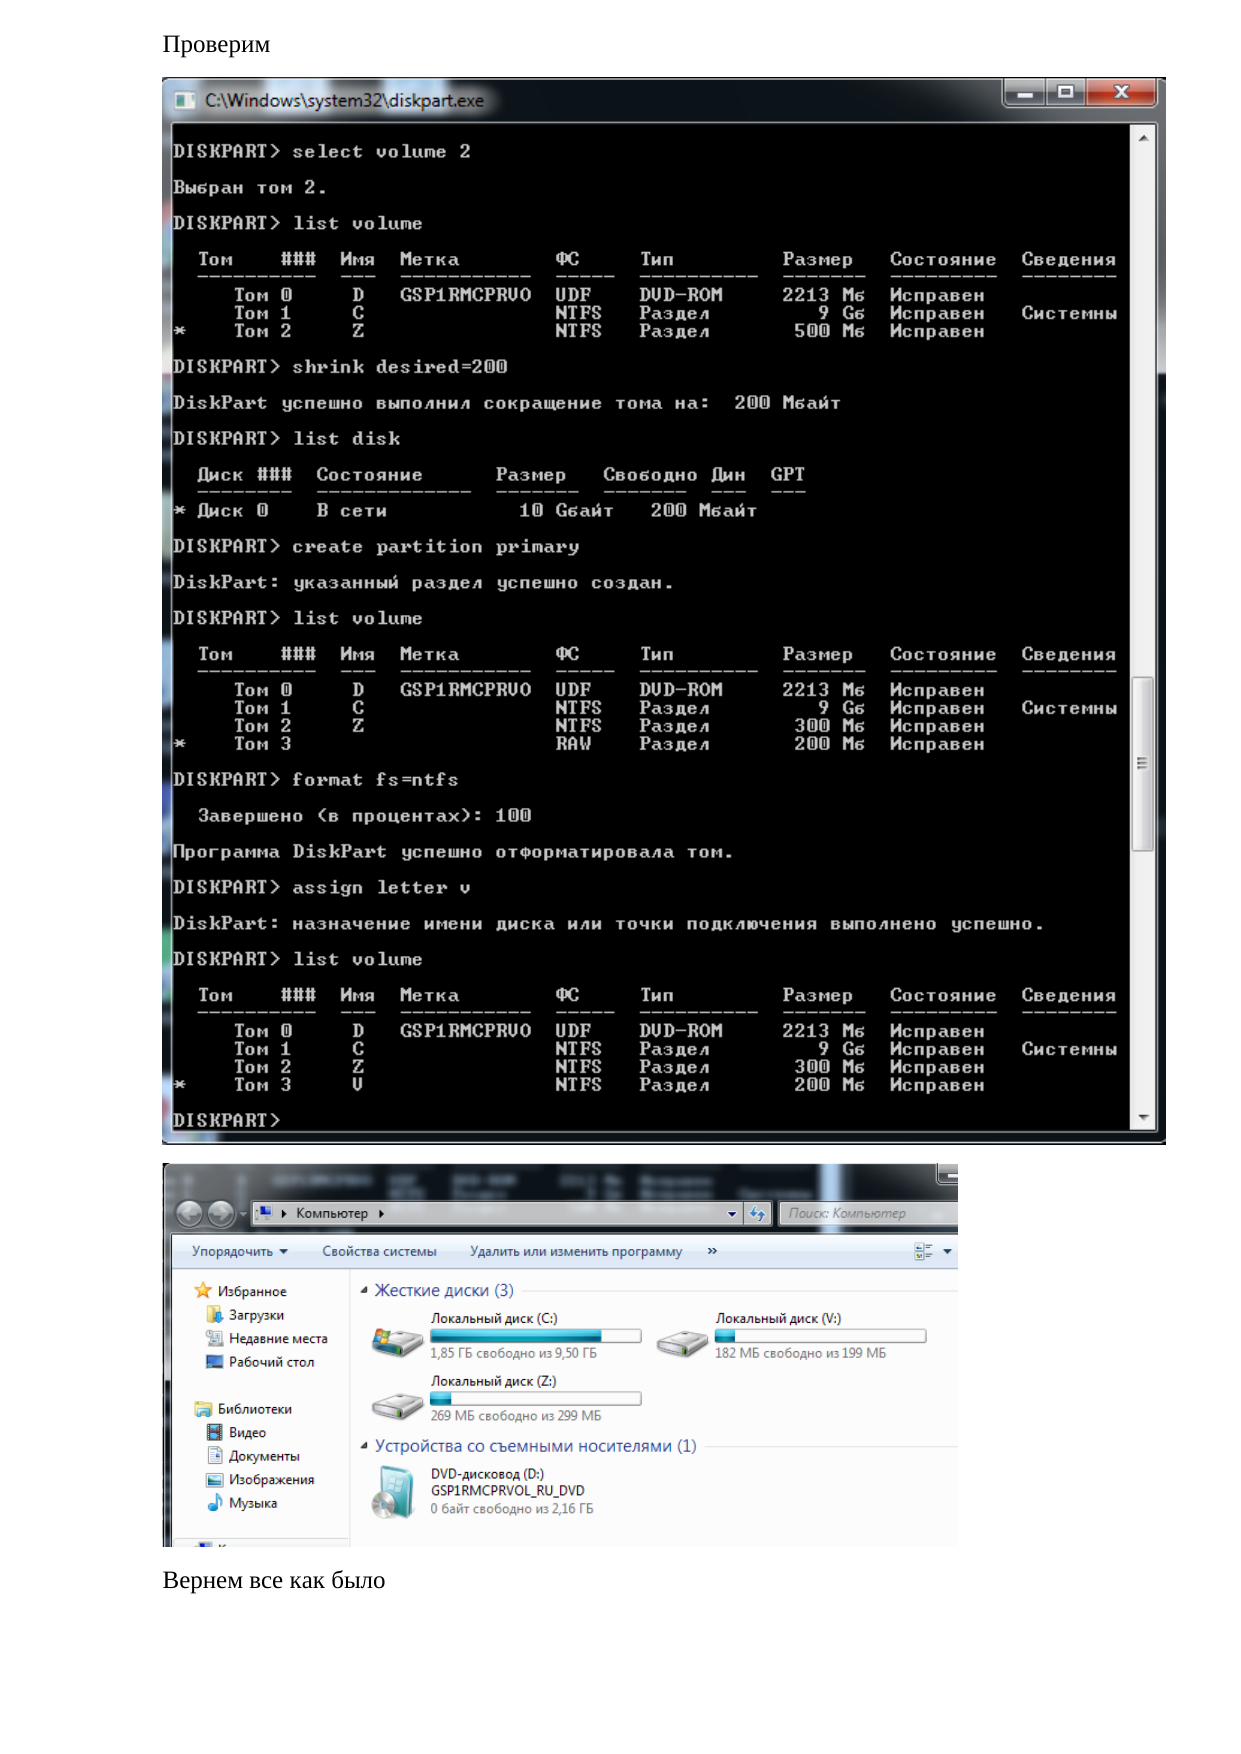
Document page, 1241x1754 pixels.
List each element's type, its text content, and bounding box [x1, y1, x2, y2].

picture [162, 1163, 958, 1547]
text Проверим [74, 29, 1196, 58]
text Вернем все как было [74, 1565, 1196, 1594]
picture [162, 77, 1166, 1145]
